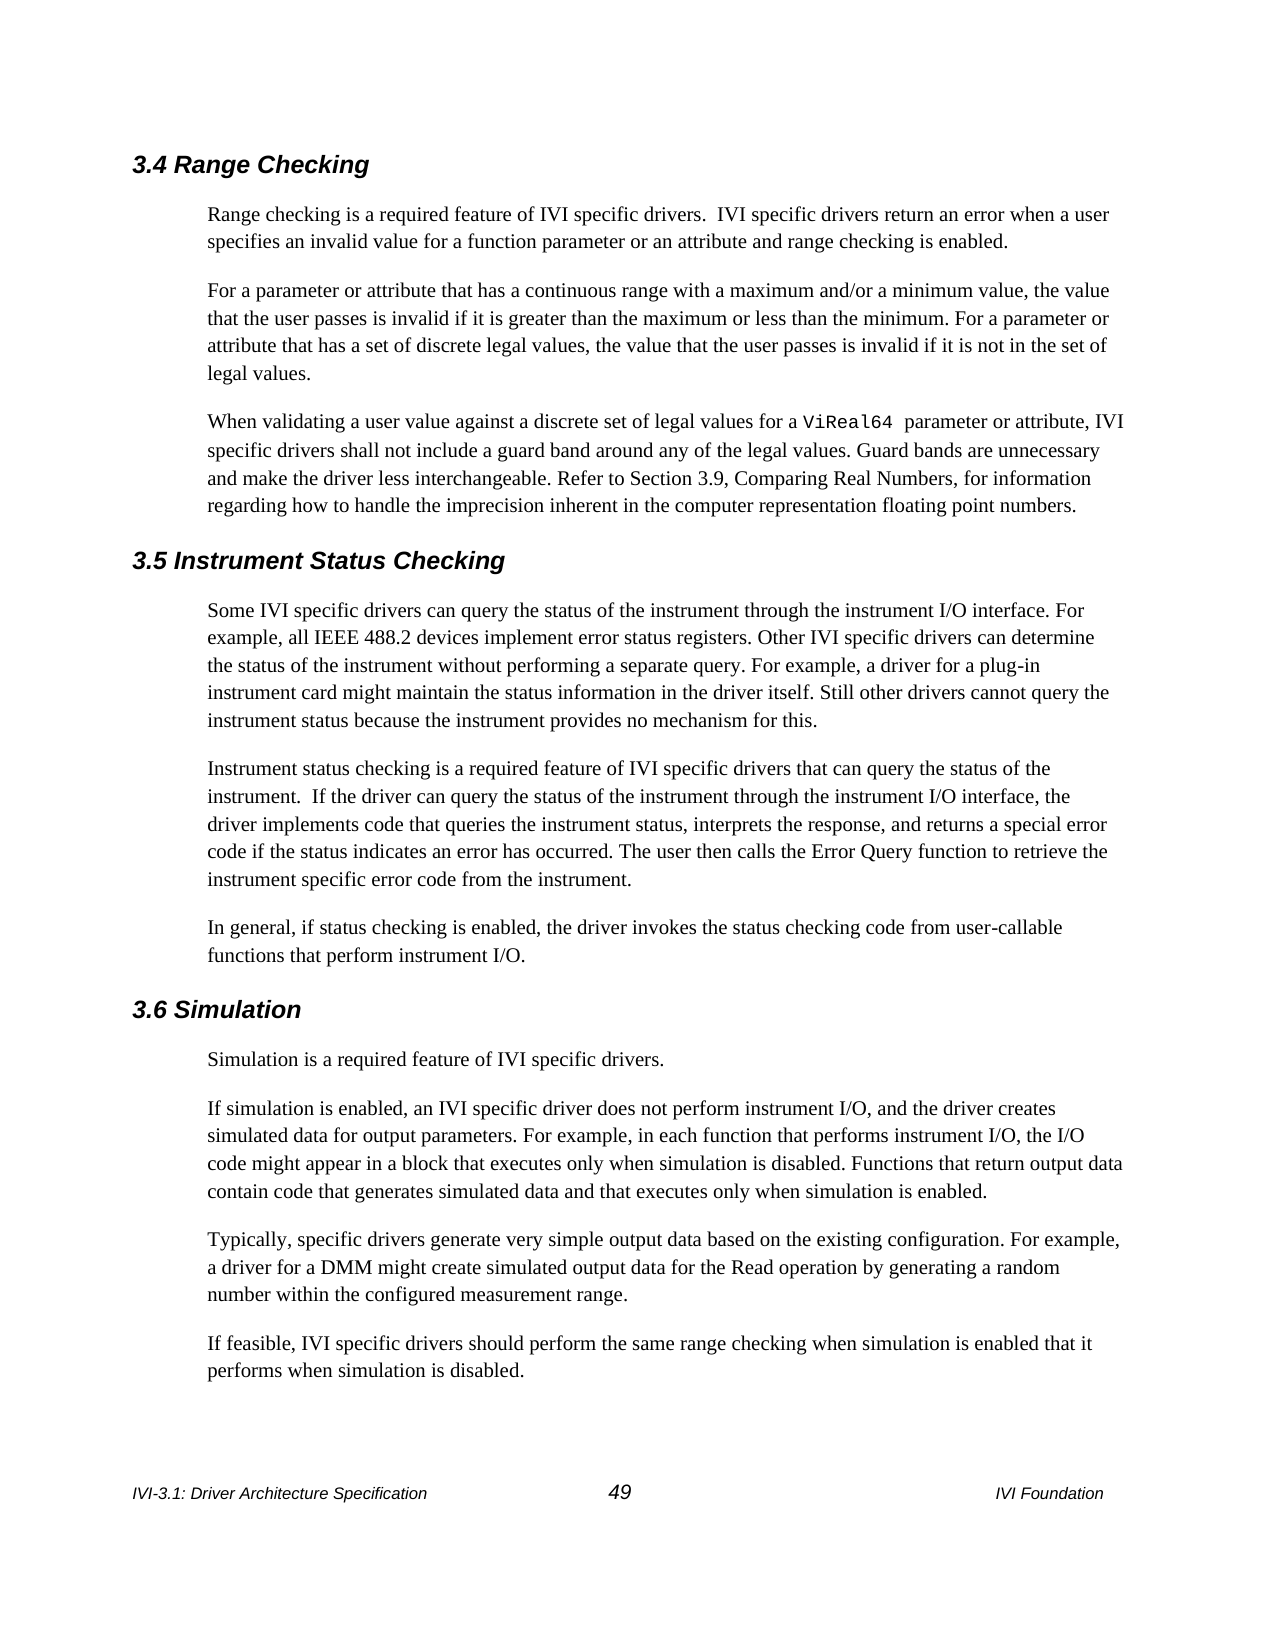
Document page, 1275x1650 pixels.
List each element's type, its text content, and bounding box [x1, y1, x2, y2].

text Simulation is a required feature of IVI specific drivers. [207, 1047, 1125, 1071]
text For a parameter or attribute that has a continuous range with a maximum and/or a minimum value, the value that the user passes is invalid if it is greater than the maximum or less than the minimum. For a parameter or attribute that has a set of discrete legal values, the value that the user passes is invalid if it is not in the set of legal values. [207, 278, 1125, 385]
text Typically, specific drivers generate very simple output data based on the existing configuration. For example, a driver for a DMM might create simulated output data for the Read operation by generating a random number within the configured measurement range. [207, 1227, 1125, 1306]
text If feasible, IVI specific drivers should perform the same range checking when simulation is enabled that it performs when simulation is disabled. [207, 1331, 1125, 1382]
text Range checking is a required feature of IVI specific drivers. IVI specific drivers return an error when a user specifies an invalid value for a function parameter or an attribute and range checking is enabled. [207, 202, 1125, 253]
subtitle Range Checking [132, 150, 1125, 179]
text Instrument status checking is a required feature of IVI specific drivers that can query the status of the instrument. If the driver can query the status of the instrument through the instrument I/O interface, the driver implements code that queries the instrument status, interprets the response, and returns a special error code if the status indicates an error has occurred. The user then calls the Error Query function to retrieve the instrument specific error code from the instrument. [207, 756, 1125, 891]
subtitle Simulation [132, 995, 1125, 1024]
text If simulation is enabled, an IVI specific driver does not perform instrument I/O, and the driver creates simulated data for output parameters. For example, in each function that performs instrument I/O, the I/O code might appear in a block that executes only when simulation is disabled. Functions that return output data contain code that generates simulated data and that executes only when simulation is enabled. [207, 1096, 1125, 1203]
text Some IVI specific drivers can query the status of the instrument through the instrument I/O interface. For example, all IEEE 488.2 devices implement error status registers. Other IVI specific drivers can determine the status of the instrument without performing a separate query. For example, a driver for a plug-in instrument card might maintain the status information in the driver itself. Still other drivers cannot query the instrument status because the instrument provides no mechanism for this. [207, 597, 1125, 732]
text When validating a user value against a discrete set of legal values for a ViReal64 parameter or attribute, IVI specific drivers shall not include a guard band around any of the legal values. Guard bands are unnecessary and make the driver less interchangeable. Refer to Section 3.9, Comparing Real Numbers, for information regarding how to handle the imprecision inherent in the computer representation floating point numbers. [207, 409, 1125, 517]
text In general, if status checking is enabled, the driver invokes the status checking code from user-callable functions that perform instrument I/O. [207, 915, 1125, 967]
subtitle Instrument Status Checking [132, 546, 1125, 574]
